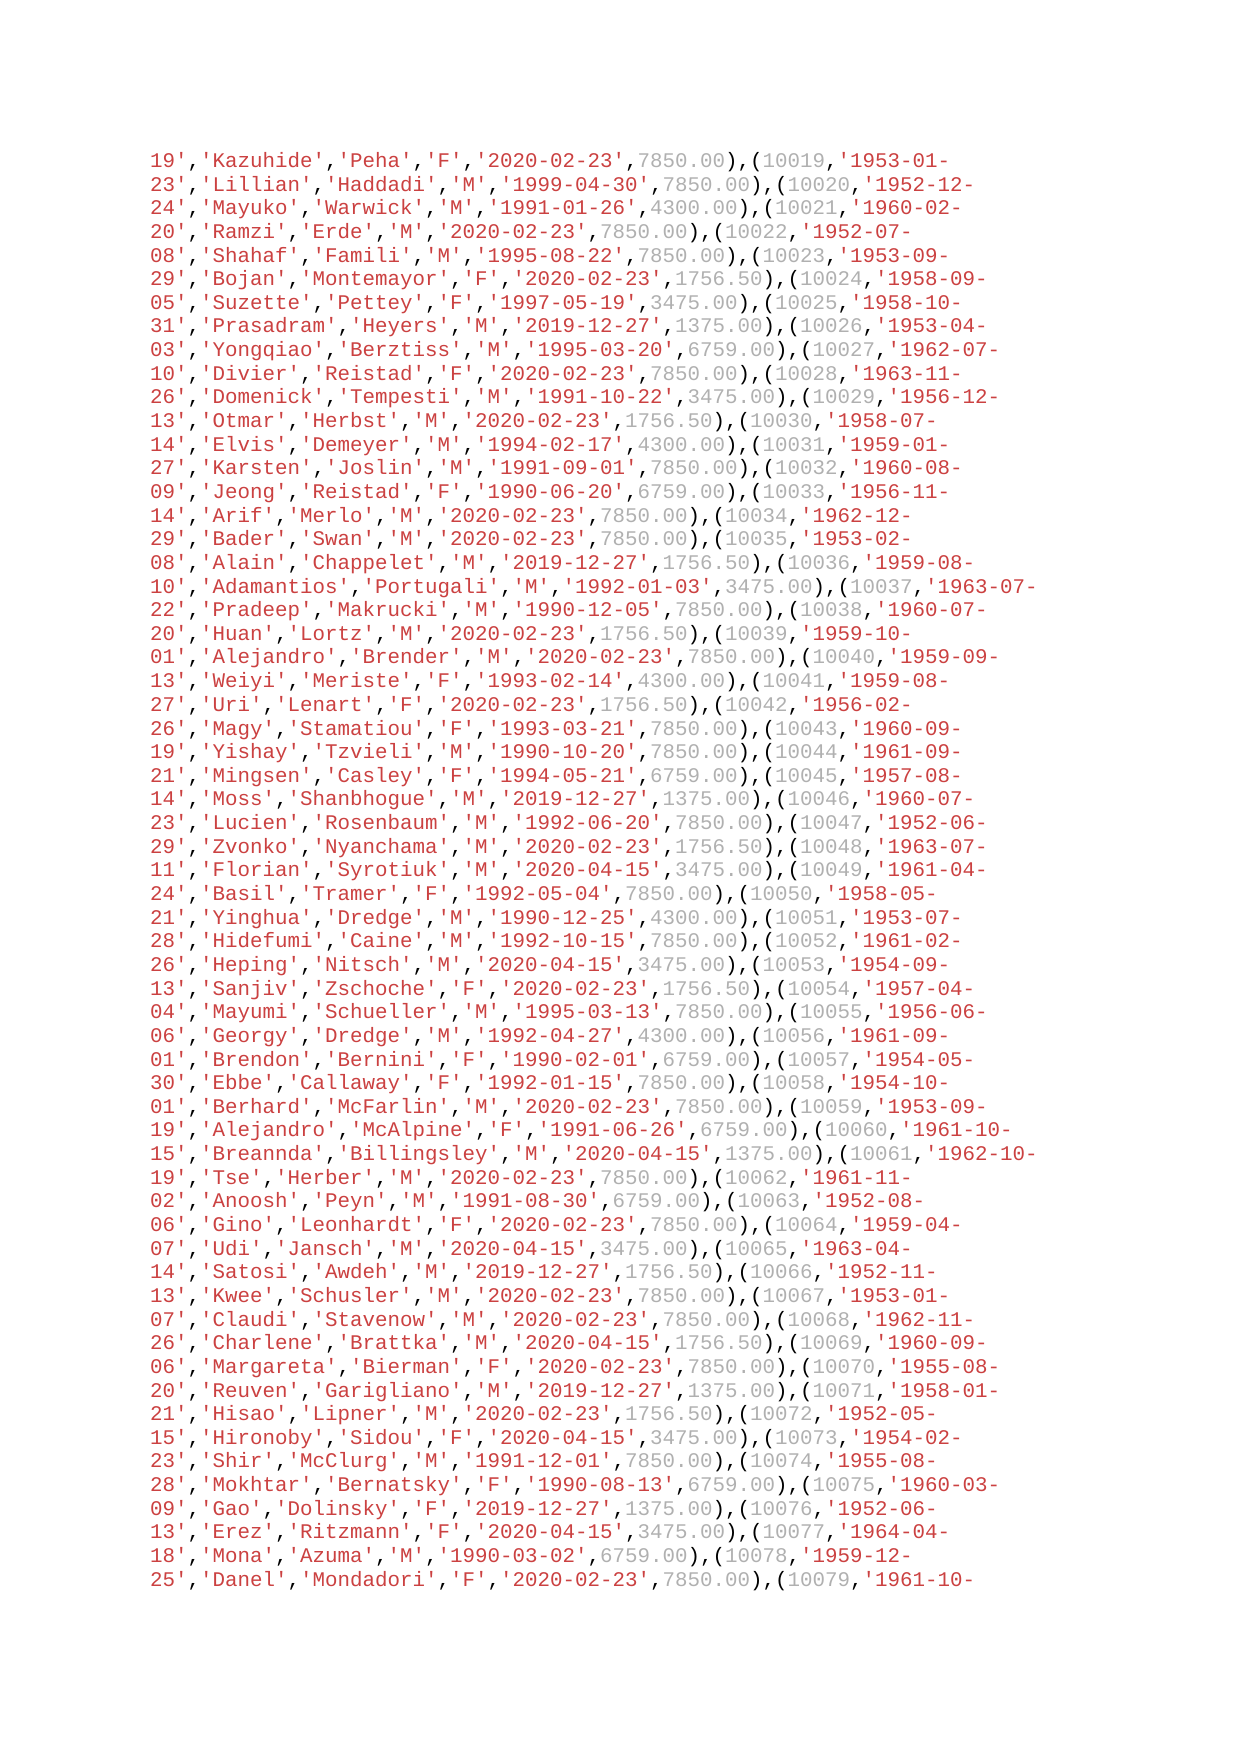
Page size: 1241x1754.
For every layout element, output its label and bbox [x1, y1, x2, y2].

text [150, 150, 1090, 1592]
